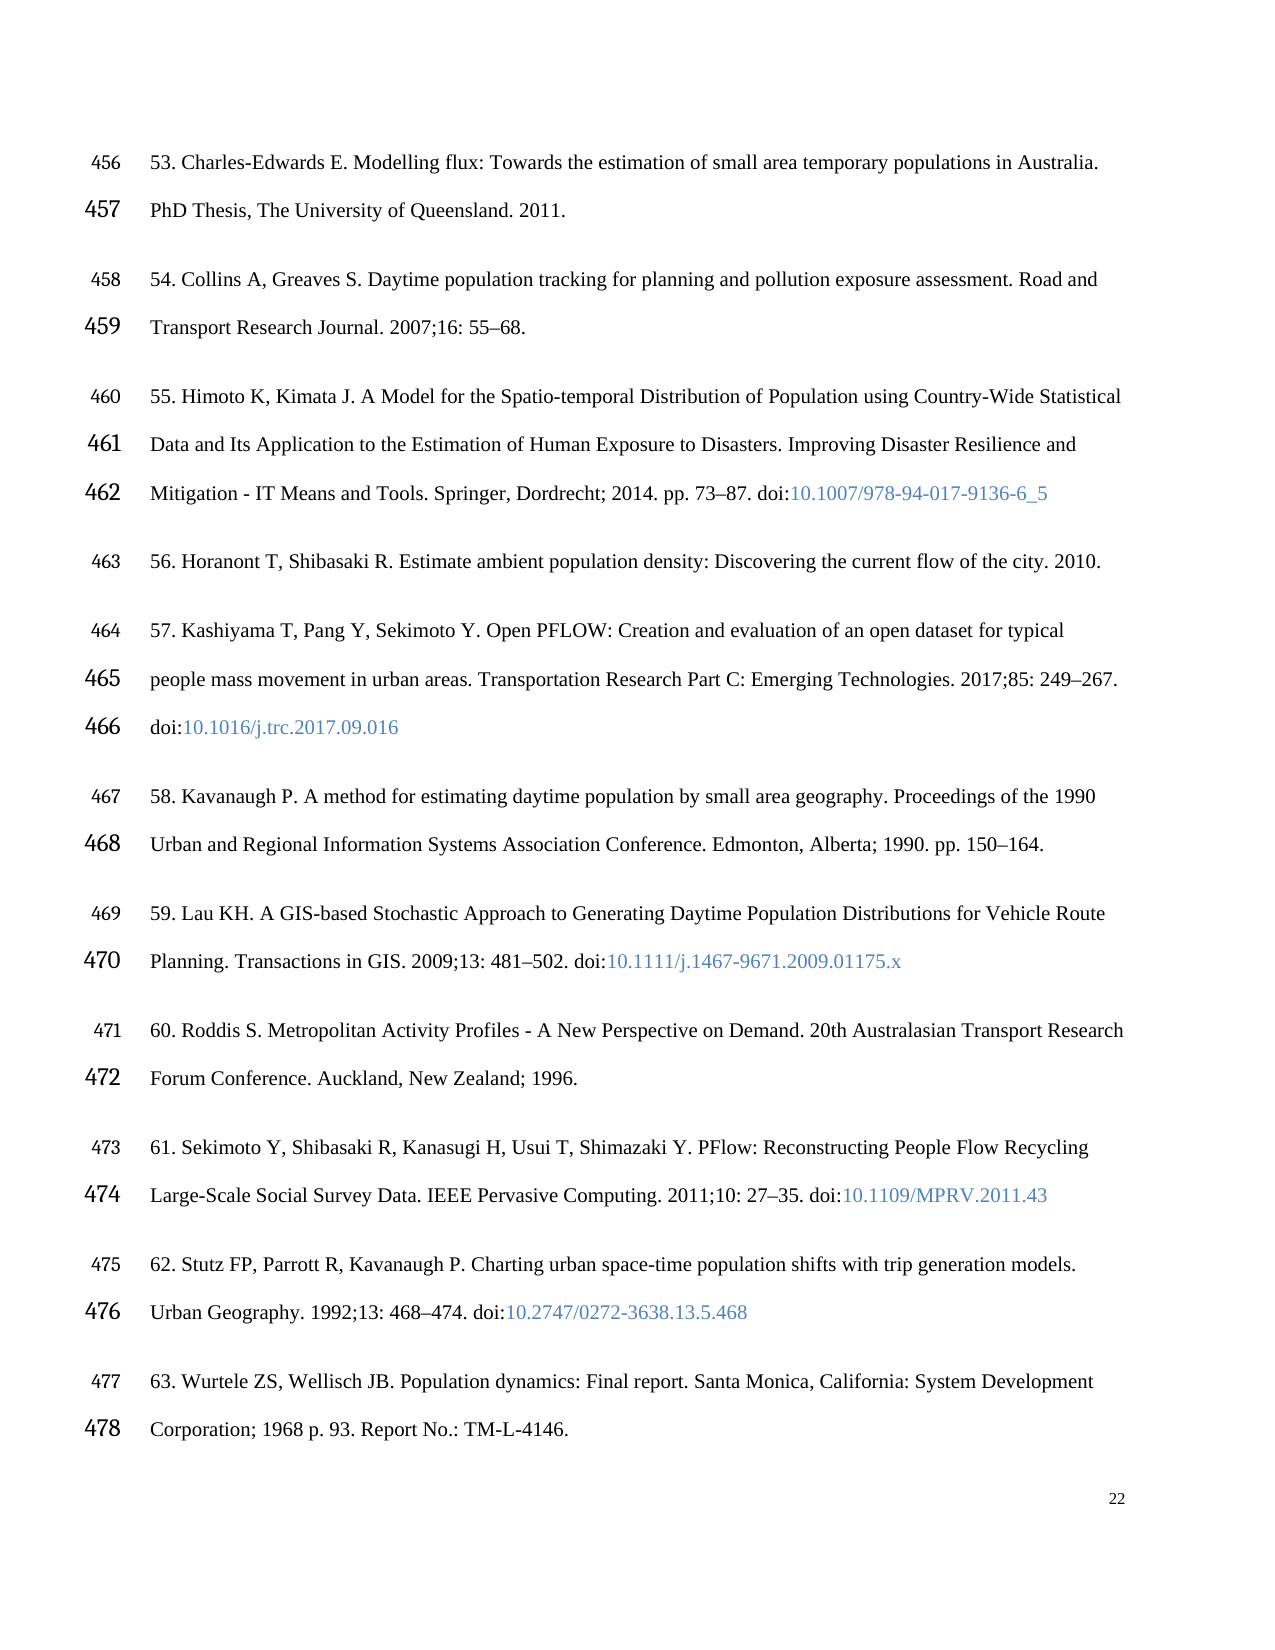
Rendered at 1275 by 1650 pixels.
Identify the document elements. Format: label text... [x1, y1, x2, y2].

text 56. Horanont T, Shibasaki R. Estimate ambient population density: Discovering the current flow of the city. 2010. [150, 549, 1125, 573]
text 54. Collins A, Greaves S. Daytime population tracking for planning and pollution exposure assessment. Road and Transport Research Journal. 2007;16: 55–68. [150, 267, 1125, 339]
text 53. Charles-Edwards E. Modelling flux: Towards the estimation of small area temporary populations in Australia. PhD Thesis, The University of Queensland. 2011. [150, 150, 1125, 222]
text 59. Lau KH. A GIS-based Stochastic Approach to Generating Daytime Population Distributions for Vehicle Route Planning. Transactions in GIS. 2009;13: 481–502. doi:10.1111/j.1467-9671.2009.01175.x [150, 901, 1125, 973]
text 63. Wurtele ZS, Wellisch JB. Population dynamics: Final report. Santa Monica, California: System Development Corporation; 1968 p. 93. Report No.: TM-L-4146. [150, 1369, 1125, 1441]
text 62. Stutz FP, Parrott R, Kavanaugh P. Charting urban space-time population shifts with trip generation models. Urban Geography. 1992;13: 468–474. doi:10.2747/0272-3638.13.5.468 [150, 1252, 1125, 1324]
text 55. Himoto K, Kimata J. A Model for the Spatio-temporal Distribution of Population using Country-Wide Statistical Data and Its Application to the Estimation of Human Exposure to Disasters. Improving Disaster Resilience and Mitigation - IT Means and Tools. Springer, Dordrecht; 2014. pp. 73–87. doi:10.1007/978-94-017-9136-6_5 [150, 384, 1125, 504]
text 58. Kavanaugh P. A method for estimating daytime population by small area geography. Proceedings of the 1990 Urban and Regional Information Systems Association Conference. Edmonton, Alberta; 1990. pp. 150–164. [150, 783, 1125, 856]
text 60. Roddis S. Metropolitan Activity Profiles - A New Perspective on Demand. 20th Australasian Transport Research Forum Conference. Auckland, New Zealand; 1996. [150, 1018, 1125, 1090]
text 61. Sekimoto Y, Shibasaki R, Kanasugi H, Usui T, Shimazaki Y. PFlow: Reconstructing People Flow Recycling Large-Scale Social Survey Data. IEEE Pervasive Computing. 2011;10: 27–35. doi:10.1109/MPRV.2011.43 [150, 1135, 1125, 1207]
text 57. Kashiyama T, Pang Y, Sekimoto Y. Open PFLOW: Creation and evaluation of an open dataset for typical people mass movement in urban areas. Transportation Research Part C: Emerging Technologies. 2017;85: 249–267. doi:10.1016/j.trc.2017.09.016 [150, 618, 1125, 739]
